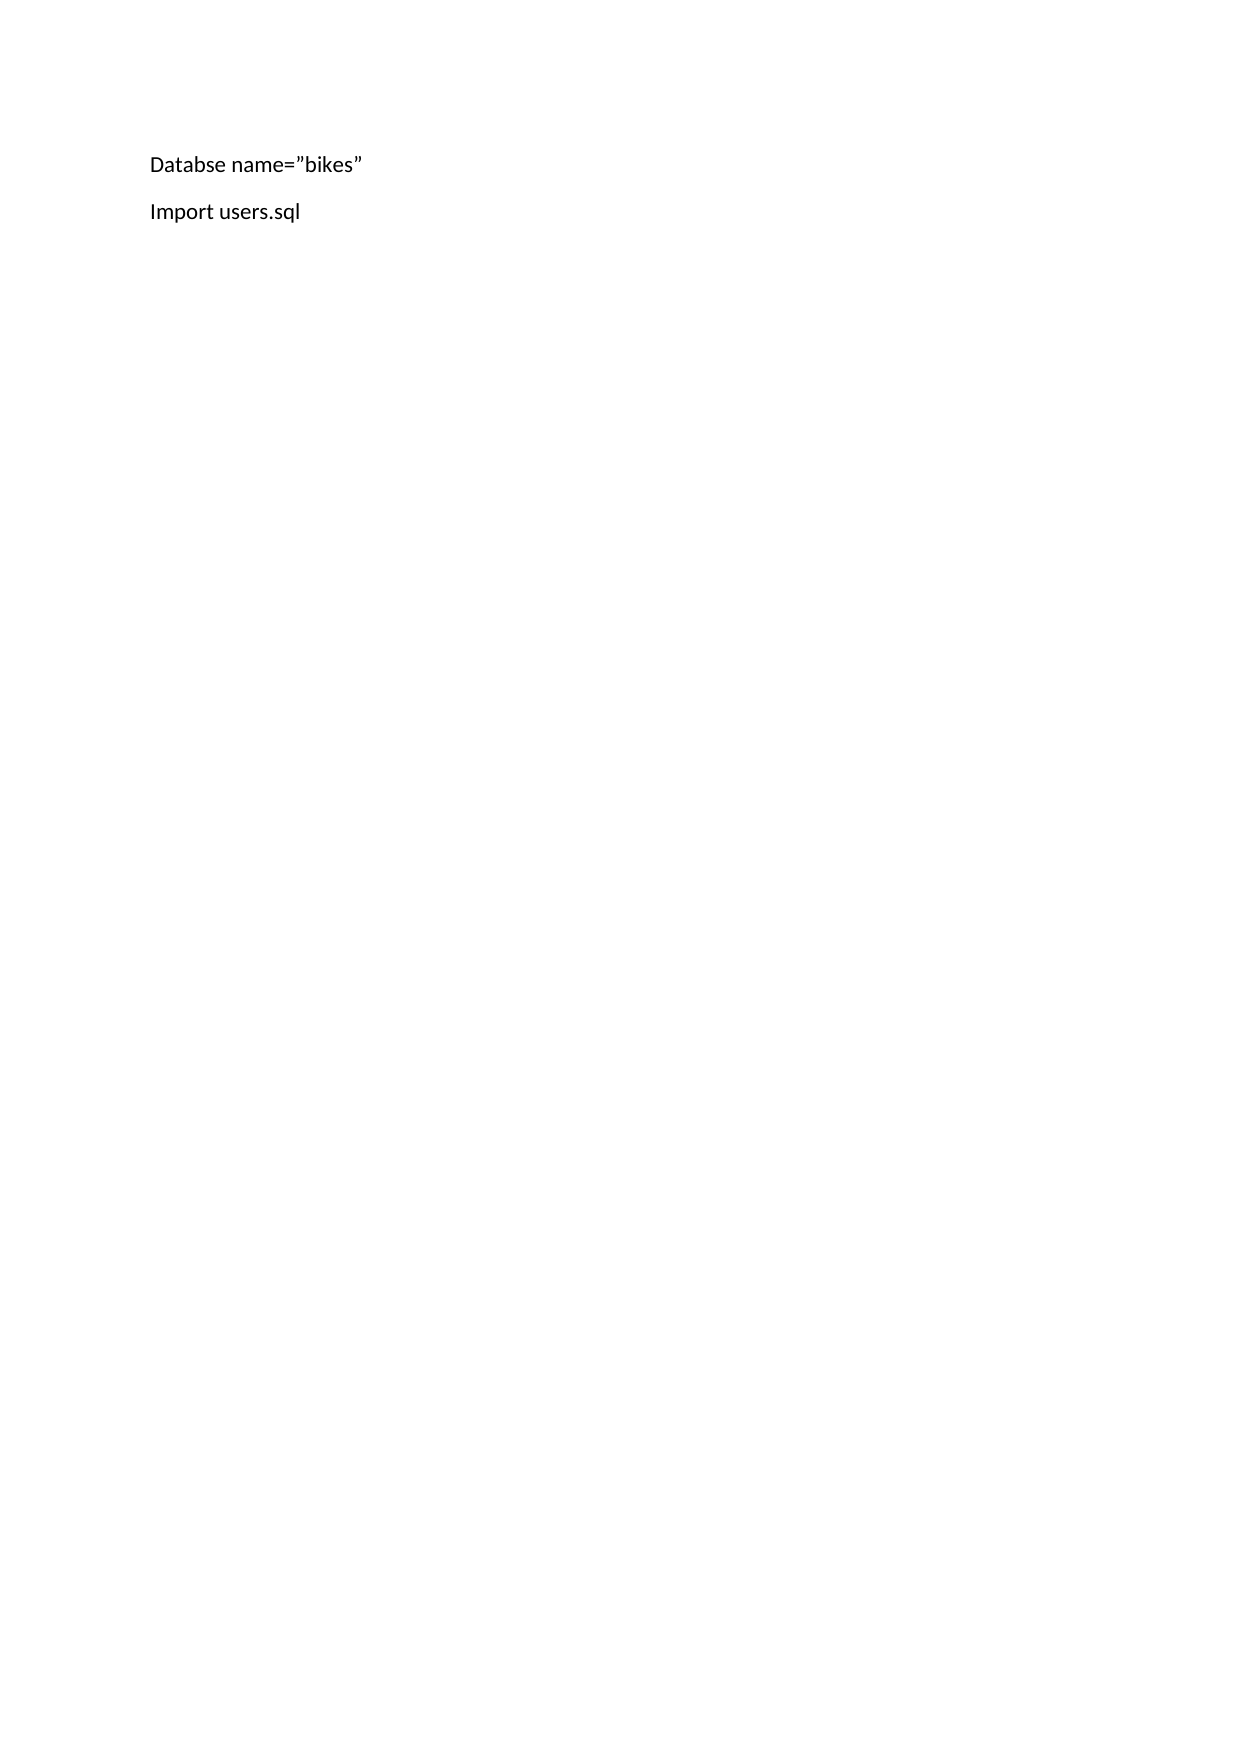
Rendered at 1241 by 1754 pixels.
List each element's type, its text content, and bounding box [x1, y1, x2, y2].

text Import users.sql [150, 197, 1090, 225]
text Databse name=”bikes” [150, 150, 1090, 178]
